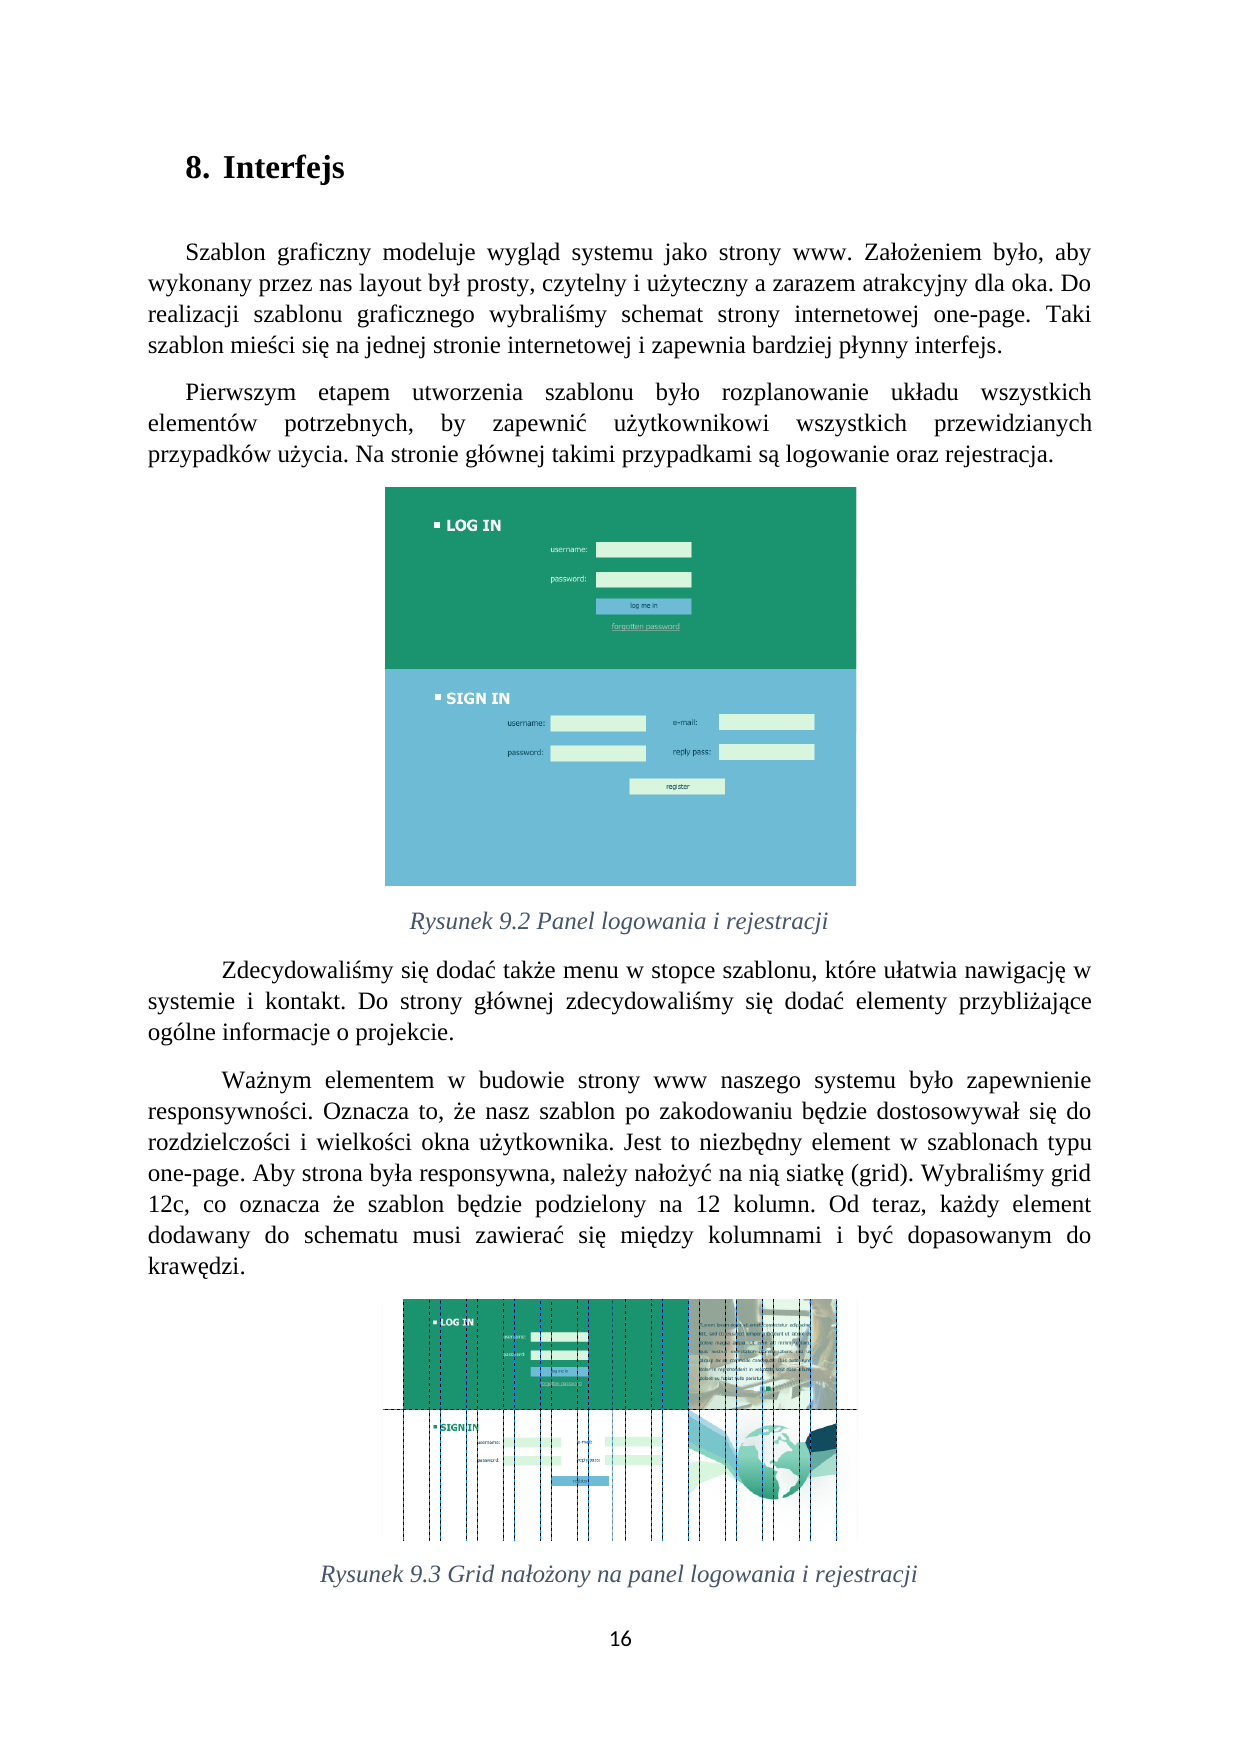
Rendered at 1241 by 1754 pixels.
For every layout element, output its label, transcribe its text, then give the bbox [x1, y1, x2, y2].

picture [382, 1299, 858, 1541]
text Zdecydowaliśmy się dodać także menu w stopce szablonu, które ułatwia nawigację w systemie i kontakt. Do strony głównej zdecydowaliśmy się dodać elementy przybliżające ogólne informacje o projekcie. [148, 955, 1093, 1046]
text Pierwszym etapem utworzenia szablonu było rozplanowanie układu wszystkich elementów potrzebnych, by zapewnić użytkownikowi wszystkich przewidzianych przypadków użycia. Na stronie głównej takimi przypadkami są logowanie oraz rejestracja. [148, 377, 1093, 468]
text Ważnym elementem w budowie strony www naszego systemu było zapewnienie responsywności. Oznacza to, że nasz szablon po zakodowaniu będzie dostosowywał się do rozdzielczości i wielkości okna użytkownika. Jest to niezbędny element w szablonach typu one-page. Aby strona była responsywna, należy nałożyć na nią siatkę (grid). Wybraliśmy grid 12c, co oznacza że szablon będzie podzielony na 12 kolumn. Od teraz, każdy element dodawany do schematu musi zawierać się między kolumnami i być dopasowanym do krawędzi. [148, 1065, 1093, 1280]
text Szablon graficzny modeluje wygląd systemu jako strony www. Założeniem było, aby wykonany przez nas layout był prosty, czytelny i użyteczny a zarazem atrakcyjny dla oka. Do realizacji szablonu graficznego wybraliśmy schemat strony internetowej one-page. Taki szablon mieści się na jednej stronie internetowej i zapewnia bardziej płynny interfejs. [148, 237, 1093, 358]
list Interfejs [185, 148, 1093, 186]
picture [383, 487, 857, 887]
